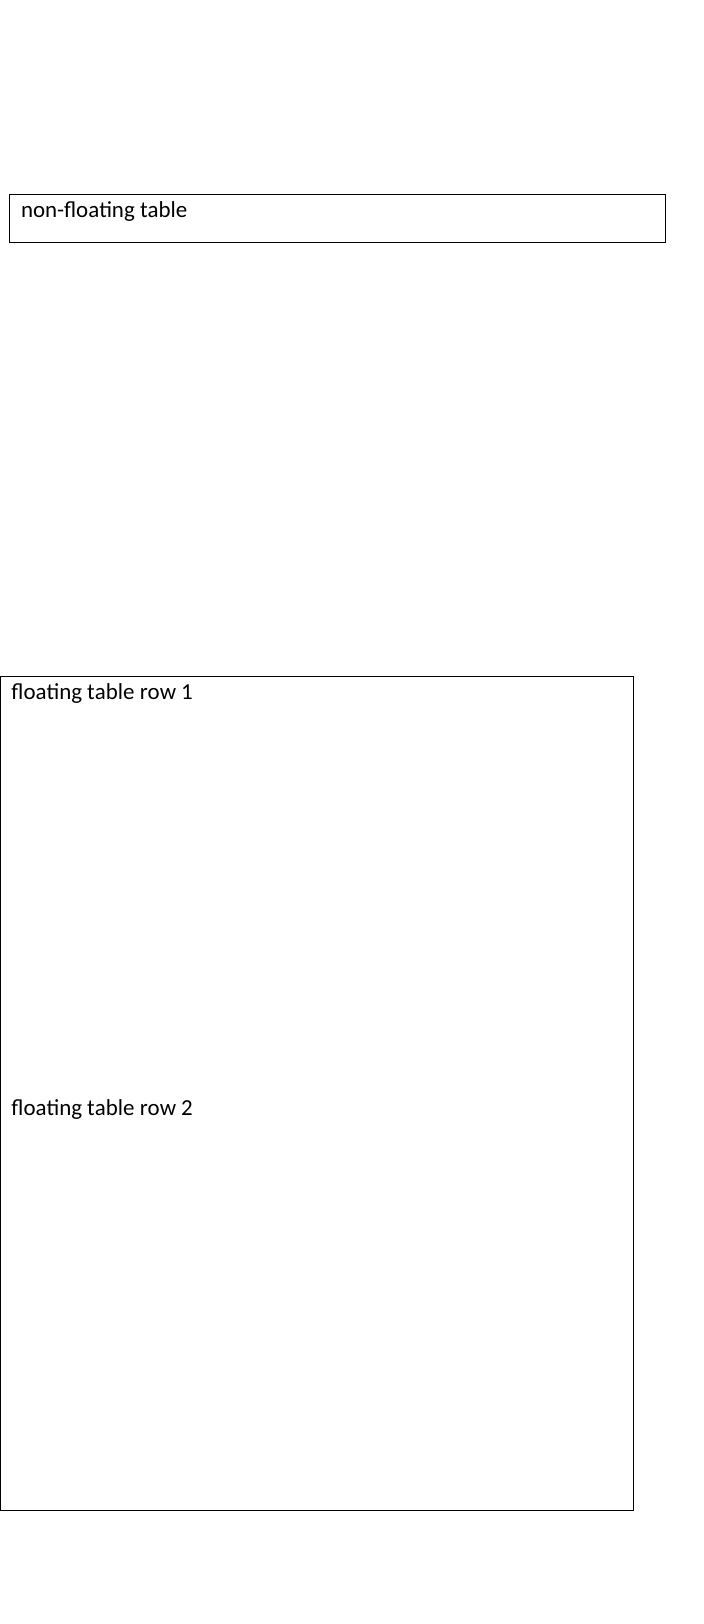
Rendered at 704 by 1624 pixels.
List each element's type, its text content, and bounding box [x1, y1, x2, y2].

table_cell floating table row 2 [1, 1093, 633, 1509]
table_header non-floating table [10, 195, 665, 242]
table_header floating table row 1 [1, 677, 633, 1093]
